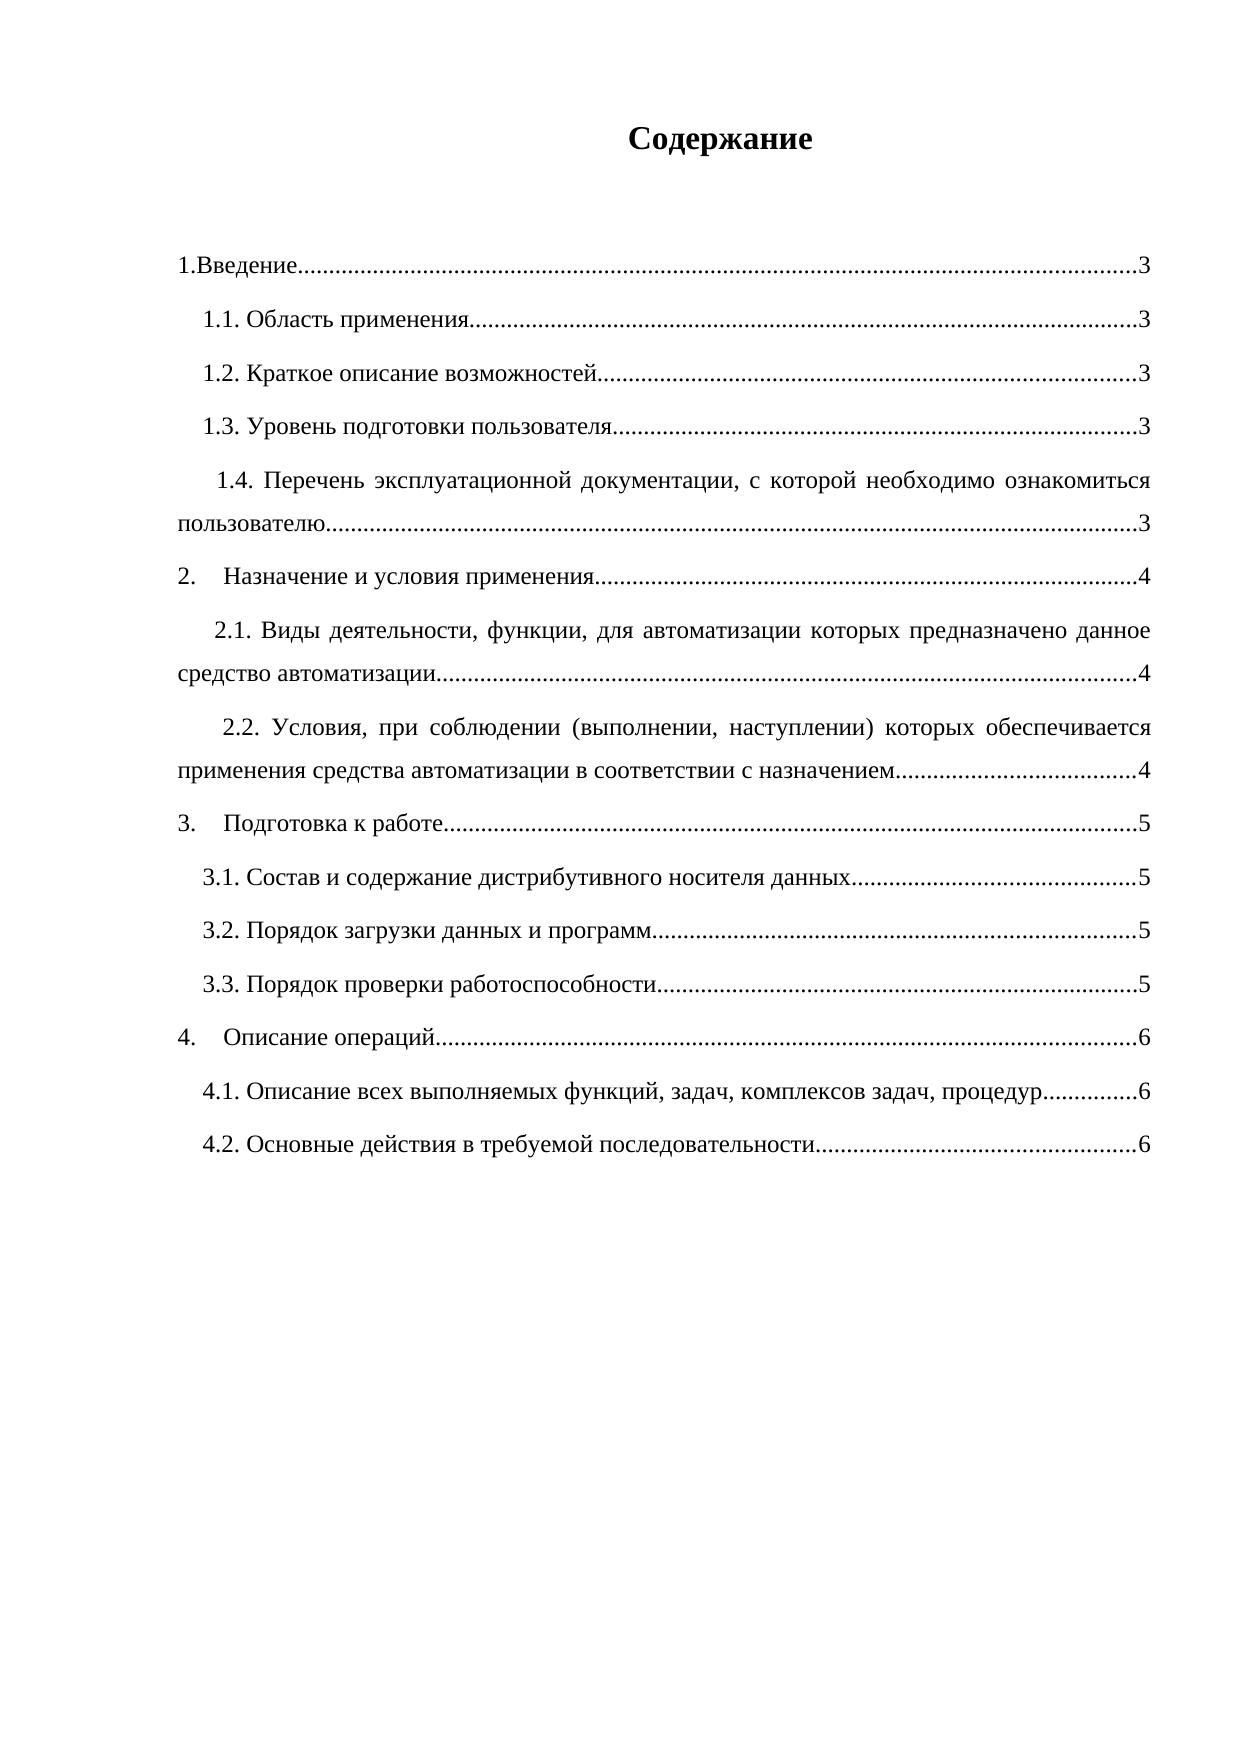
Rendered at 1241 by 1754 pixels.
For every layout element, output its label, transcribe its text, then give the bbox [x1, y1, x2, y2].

text 2.2. Условия, при соблюдении (выполнении, наступлении) которых обеспечивается применения средства автоматизации в соответствии с назначением 4 [177, 712, 1152, 783]
text 4. Описание операций 6 [177, 1022, 1152, 1051]
text 1.2. Краткое описание возможностей 3 [177, 358, 1152, 386]
text 4.2. Основные действия в требуемой последовательности 6 [177, 1129, 1152, 1158]
title Содержание [288, 118, 1152, 156]
text 3. Подготовка к работе 5 [177, 808, 1152, 837]
text 3.2. Порядок загрузки данных и программ 5 [177, 915, 1152, 944]
text 2. Назначение и условия применения 4 [177, 561, 1152, 590]
text 1.Введение 3 [177, 251, 1152, 279]
text 2.1. Виды деятельности, функции, для автоматизации которых предназначено данное средство автоматизации 4 [177, 615, 1152, 687]
text 1.4. Перечень эксплуатационной документации, с которой необходимо ознакомиться пользователю 3 [177, 465, 1152, 537]
text 1.3. Уровень подготовки пользователя 3 [177, 411, 1152, 440]
text 1.1. Область применения 3 [177, 304, 1152, 333]
text 3.1. Состав и содержание дистрибутивного носителя данных 5 [177, 862, 1152, 891]
text 3.3. Порядок проверки работоспособности 5 [177, 969, 1152, 998]
text 4.1. Описание всех выполняемых функций, задач, комплексов задач, процедур 6 [177, 1076, 1152, 1105]
